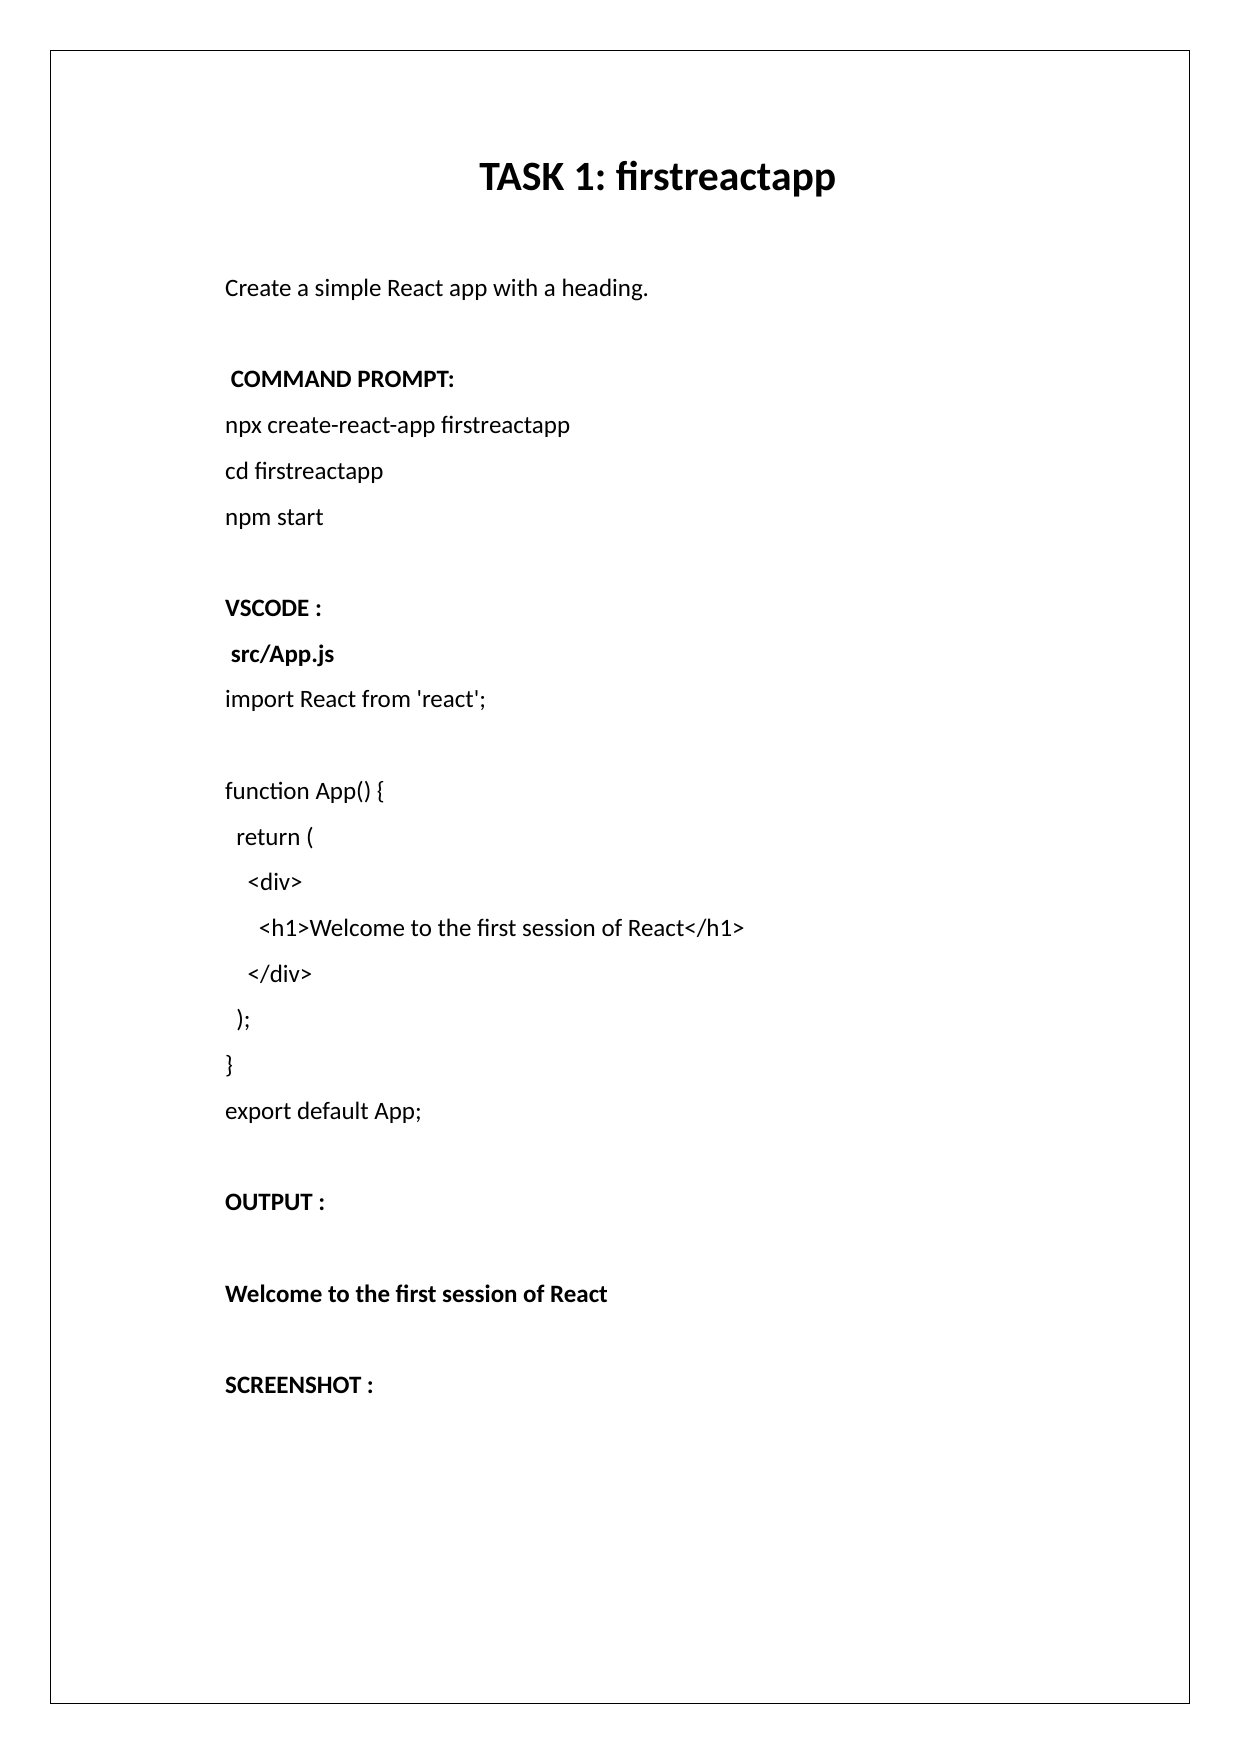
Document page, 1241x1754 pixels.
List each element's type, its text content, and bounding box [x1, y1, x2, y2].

text npm start [225, 501, 1090, 531]
text ); [225, 1004, 1090, 1034]
text } [225, 1049, 1090, 1080]
text SCREENSHOT : [225, 1369, 1090, 1400]
text function App() { [225, 775, 1090, 806]
text npx create-react-app firstreactapp [225, 409, 1090, 440]
text VSCODE : [225, 592, 1090, 623]
text Welcome to the first session of React [225, 1278, 1090, 1308]
text Create a simple React app with a heading. [225, 272, 1090, 302]
text import React from 'react'; [225, 683, 1090, 714]
text </div> [225, 958, 1090, 988]
text return ( [225, 821, 1090, 851]
text COMMAND PROMPT: [225, 363, 1090, 394]
text cd firstreactapp [225, 455, 1090, 485]
text <h1>Welcome to the first session of React</h1> [225, 912, 1090, 943]
text OUTPUT : [225, 1187, 1090, 1217]
text src/App.js [225, 638, 1090, 668]
text export default App; [225, 1095, 1090, 1126]
text TASK 1: firstreactapp [225, 150, 1090, 201]
text <div> [225, 866, 1090, 897]
